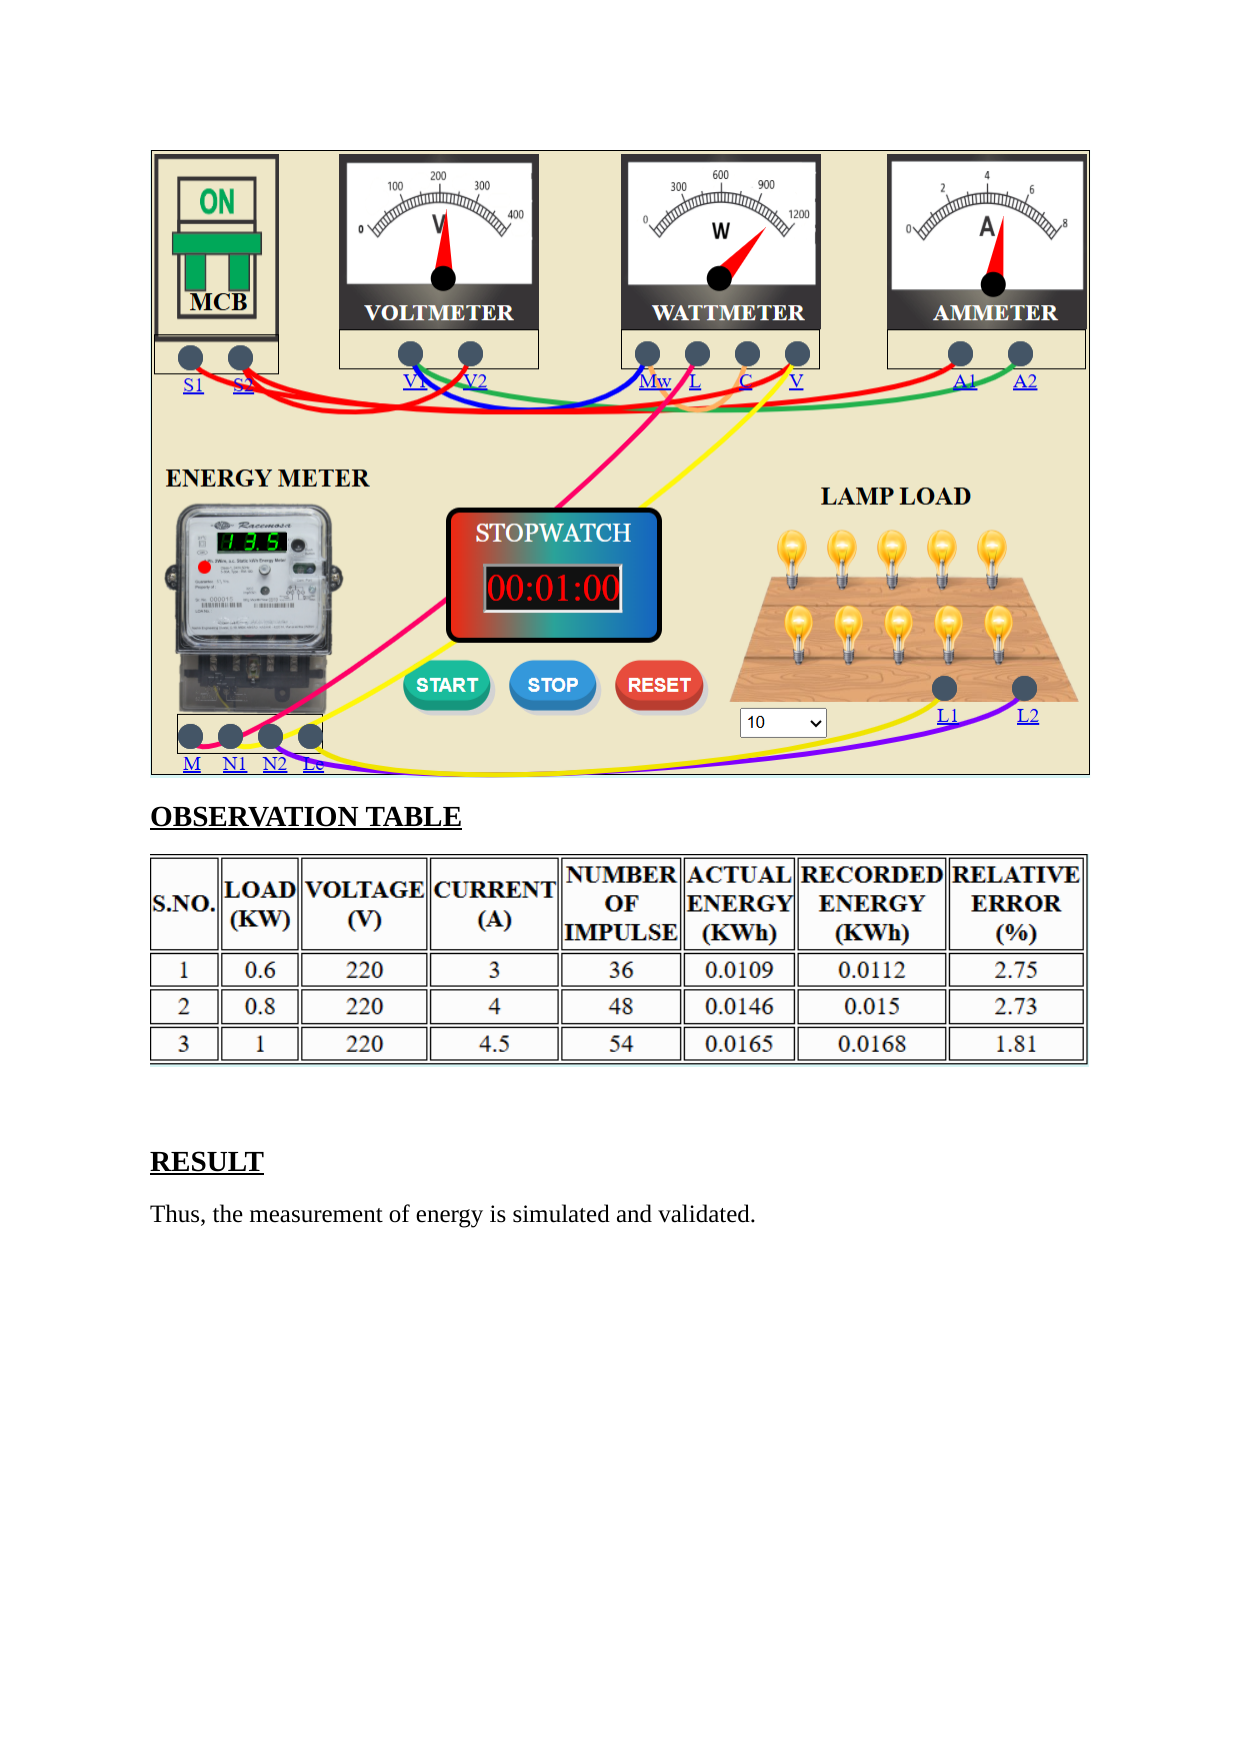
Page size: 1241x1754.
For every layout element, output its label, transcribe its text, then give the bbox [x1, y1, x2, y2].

text RESULT [150, 1144, 1090, 1177]
text OBSERVATION TABLE [150, 799, 1090, 833]
text Thus, the measurement of energy is simulated and validated. [150, 1199, 1090, 1228]
picture [150, 150, 1091, 778]
picture [150, 854, 1089, 1067]
